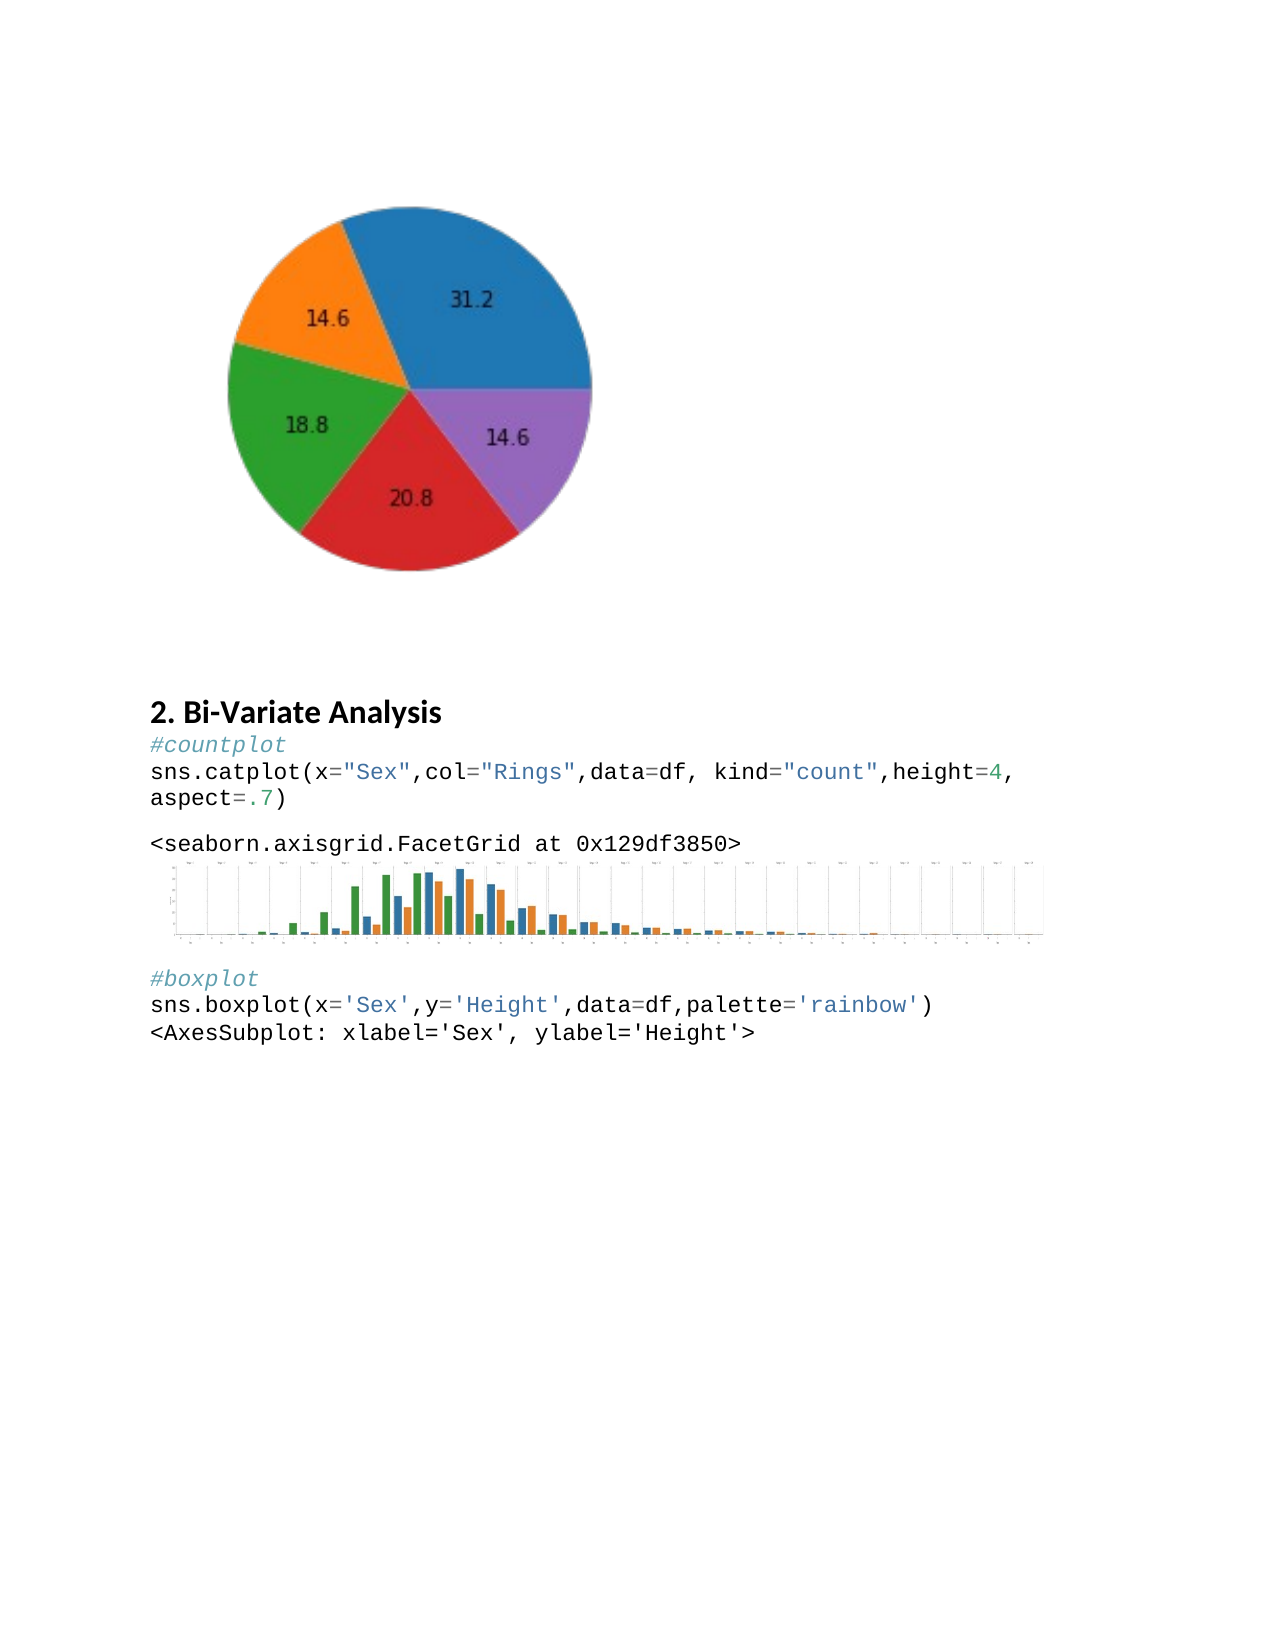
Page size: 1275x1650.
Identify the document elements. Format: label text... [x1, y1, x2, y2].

subtitle 2. Bi-Variate Analysis [150, 691, 984, 731]
text sns.boxplot(x='Sex',y='Height',data=df,palette='rainbow') <AxesSubplot: xlabel='Sex', ylabel='Height'> [150, 994, 1103, 1047]
text #countplot [150, 734, 916, 760]
text <seaborn.axisgrid.FacetGrid at 0x129df3850> [150, 832, 1103, 858]
picture [168, 860, 1044, 947]
picture [168, 150, 650, 632]
text sns.catplot(x="Sex",col="Rings",data=df, kind="count",height=4, aspect=.7) [150, 760, 1103, 812]
text #boxplot [150, 967, 916, 993]
